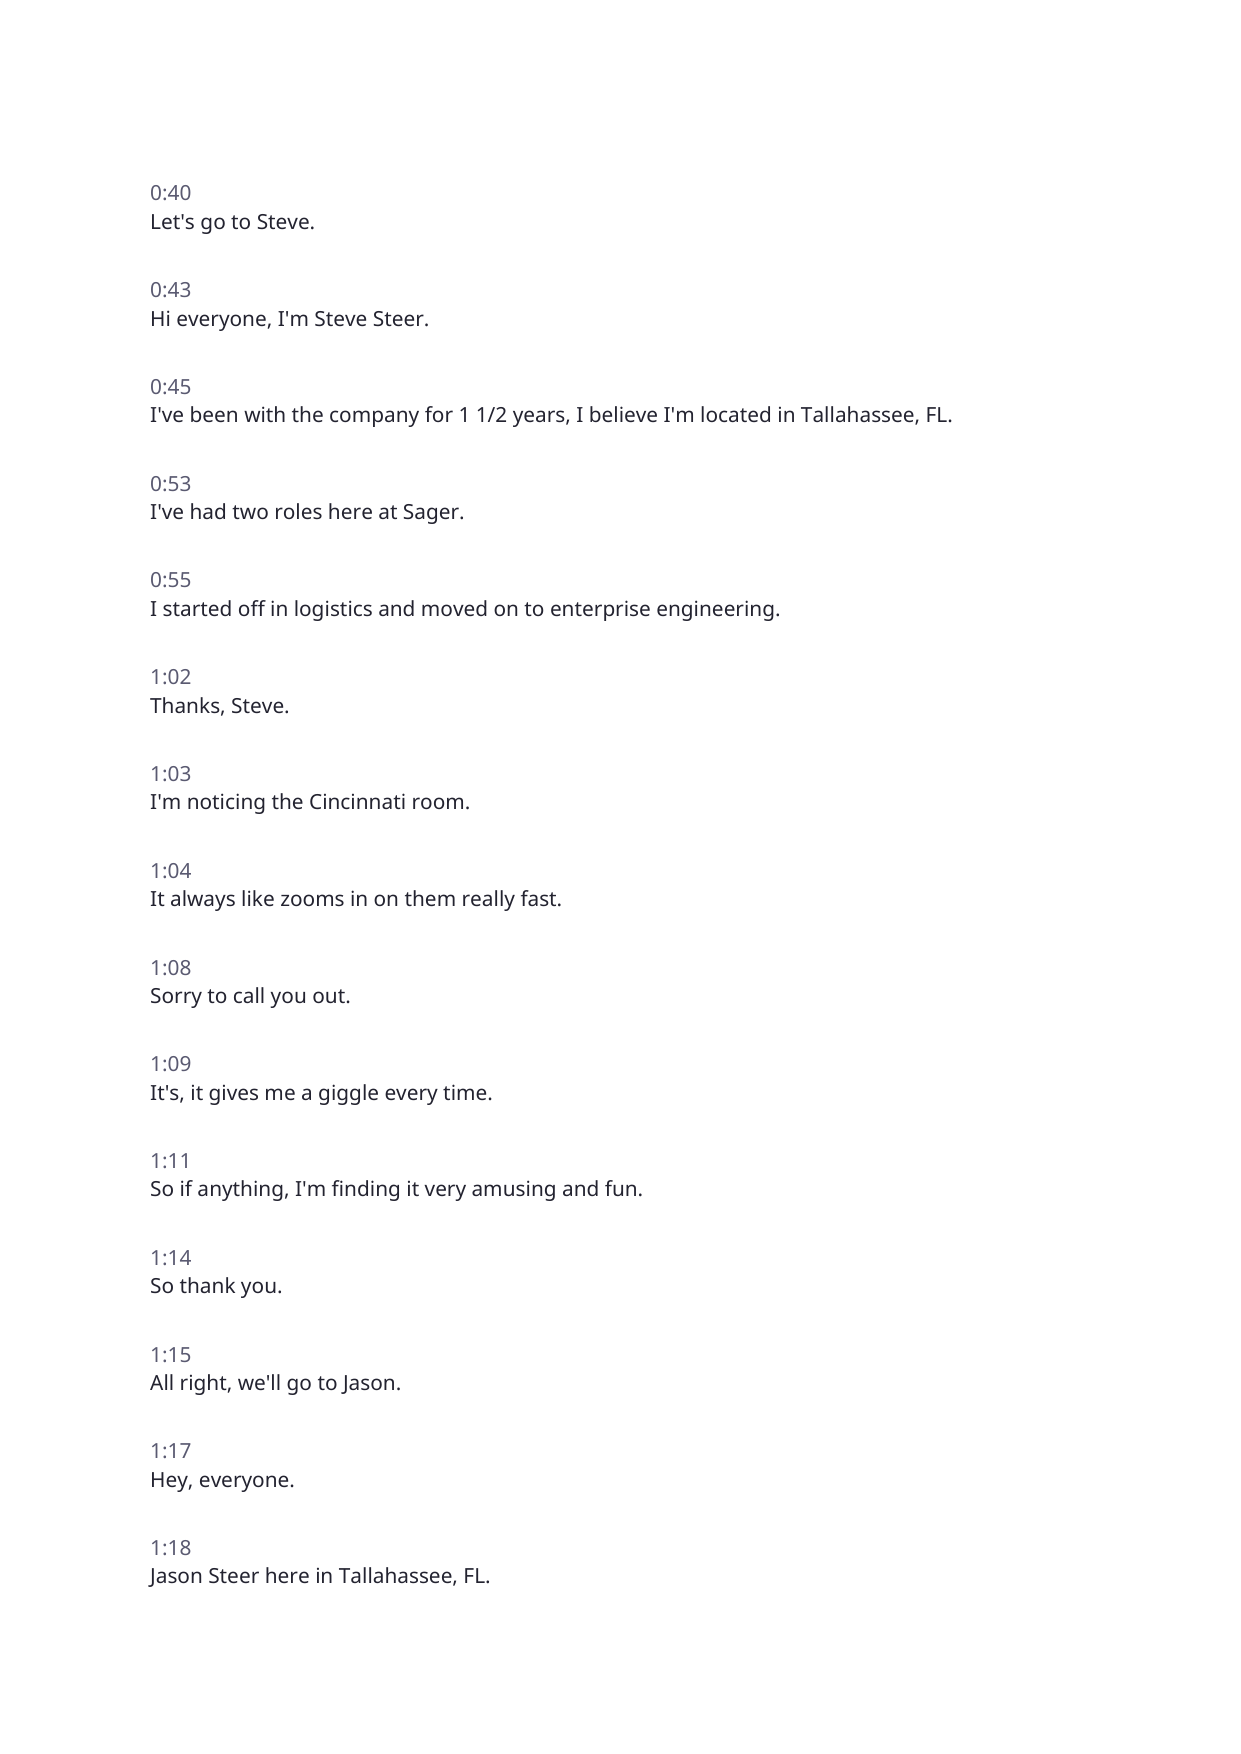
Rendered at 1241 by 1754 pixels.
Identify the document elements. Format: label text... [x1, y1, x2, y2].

text 1:02 Thanks, Steve. [150, 634, 1090, 719]
text 0:43 Hi everyone, I'm Steve Steer. [150, 247, 1090, 332]
text 0:45 I've been with the company for 1 1/2 years, I believe I'm located in Tallahassee, FL. [150, 343, 1090, 429]
text 1:14 So thank you. [150, 1214, 1090, 1300]
text 0:55 I started off in logistics and moved on to enterprise engineering. [150, 537, 1090, 622]
text 1:03 I'm noticing the Cincinnati room. [150, 731, 1090, 816]
text 1:04 It always like zooms in on them really fast. [150, 827, 1090, 913]
text 1:15 All right, we'll go to Jason. [150, 1311, 1090, 1397]
text 0:40 Let's go to Steve. [150, 150, 1090, 235]
text 1:18 Jason Steer here in Tallahassee, FL. [150, 1505, 1090, 1590]
text 0:53 I've had two roles here at Sager. [150, 440, 1090, 526]
text 1:11 So if anything, I'm finding it very amusing and fun. [150, 1118, 1090, 1203]
text 1:08 Sorry to call you out. [150, 924, 1090, 1009]
text 1:09 It's, it gives me a giggle every time. [150, 1021, 1090, 1106]
text 1:17 Hey, everyone. [150, 1408, 1090, 1493]
